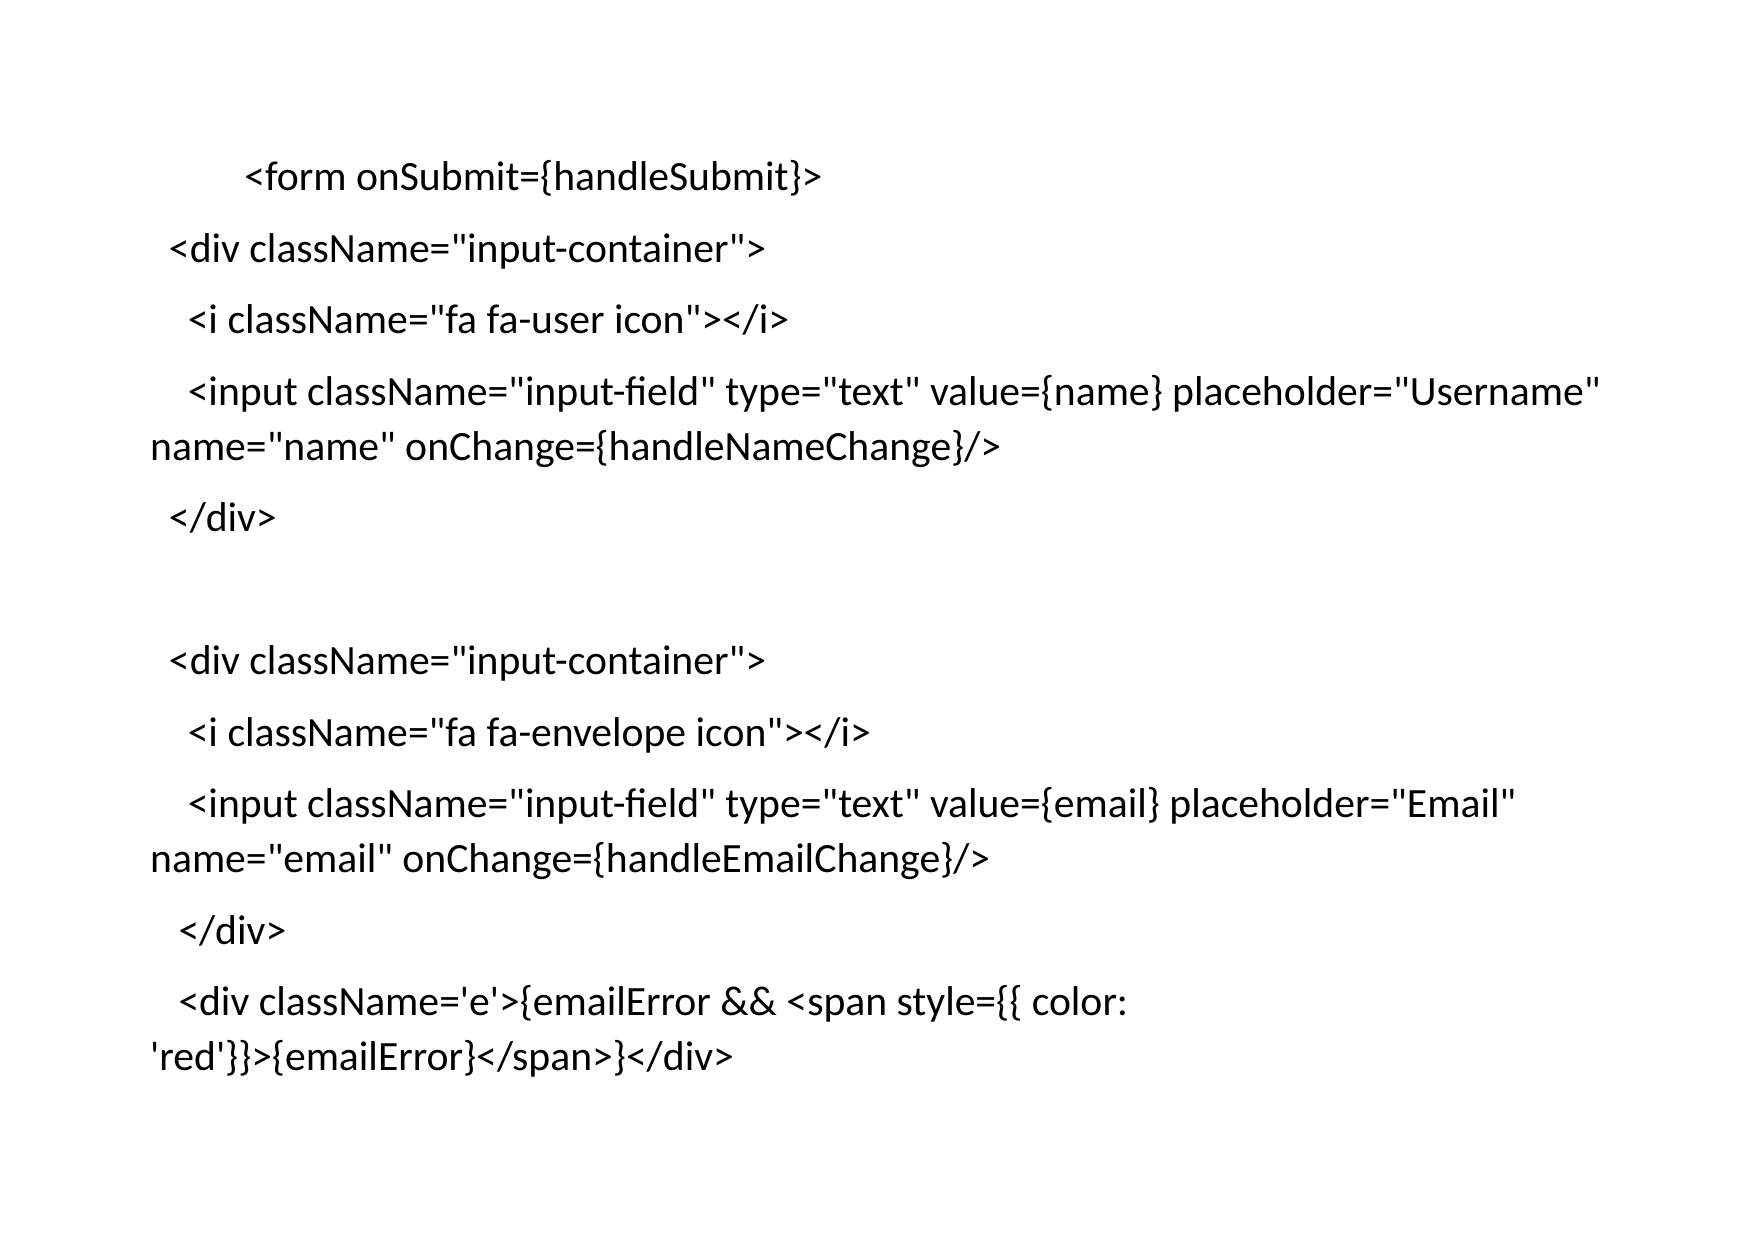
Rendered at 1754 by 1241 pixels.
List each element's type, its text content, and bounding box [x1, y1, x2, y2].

text <input className="input-field" type="text" value={name} placeholder="Username" name="name" onChange={handleNameChange}/> [150, 365, 1604, 470]
text <div className="input-container"> [150, 222, 1604, 272]
text </div> [150, 491, 1604, 542]
text <div className="input-container"> [150, 634, 1604, 685]
text <i className="fa fa-envelope icon"></i> [150, 706, 1604, 757]
text <i className="fa fa-user icon"></i> [150, 293, 1604, 344]
text <form onSubmit={handleSubmit}> [150, 150, 1604, 201]
text <div className='e'>{emailError && <span style={{ color: 'red'}}>{emailError}</span>}</div> [150, 975, 1604, 1081]
text </div> [150, 904, 1604, 955]
text <input className="input-field" type="text" value={email} placeholder="Email" name="email" onChange={handleEmailChange}/> [150, 777, 1604, 883]
